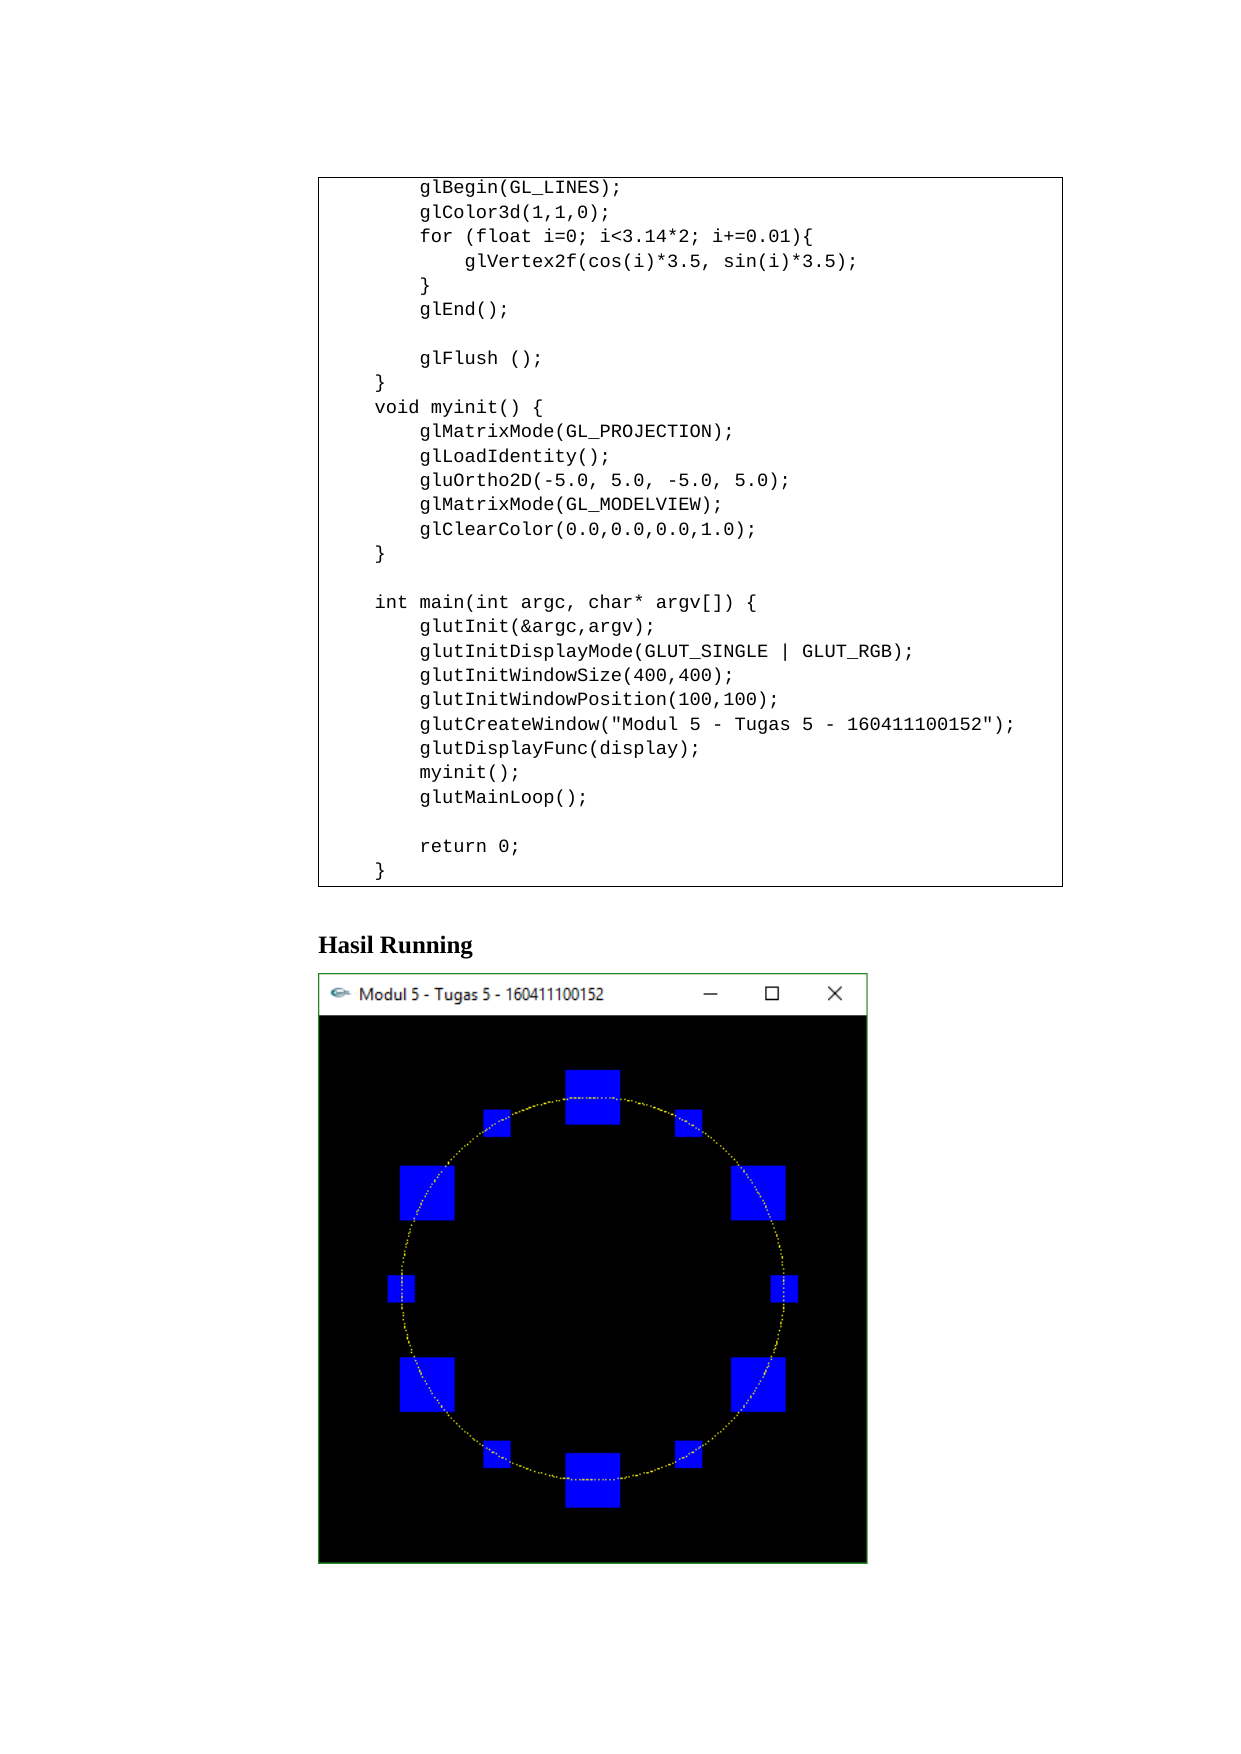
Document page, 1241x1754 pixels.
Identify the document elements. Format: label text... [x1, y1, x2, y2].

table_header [319, 178, 1062, 886]
list Hasil Running [318, 930, 1063, 959]
picture [318, 973, 868, 1564]
